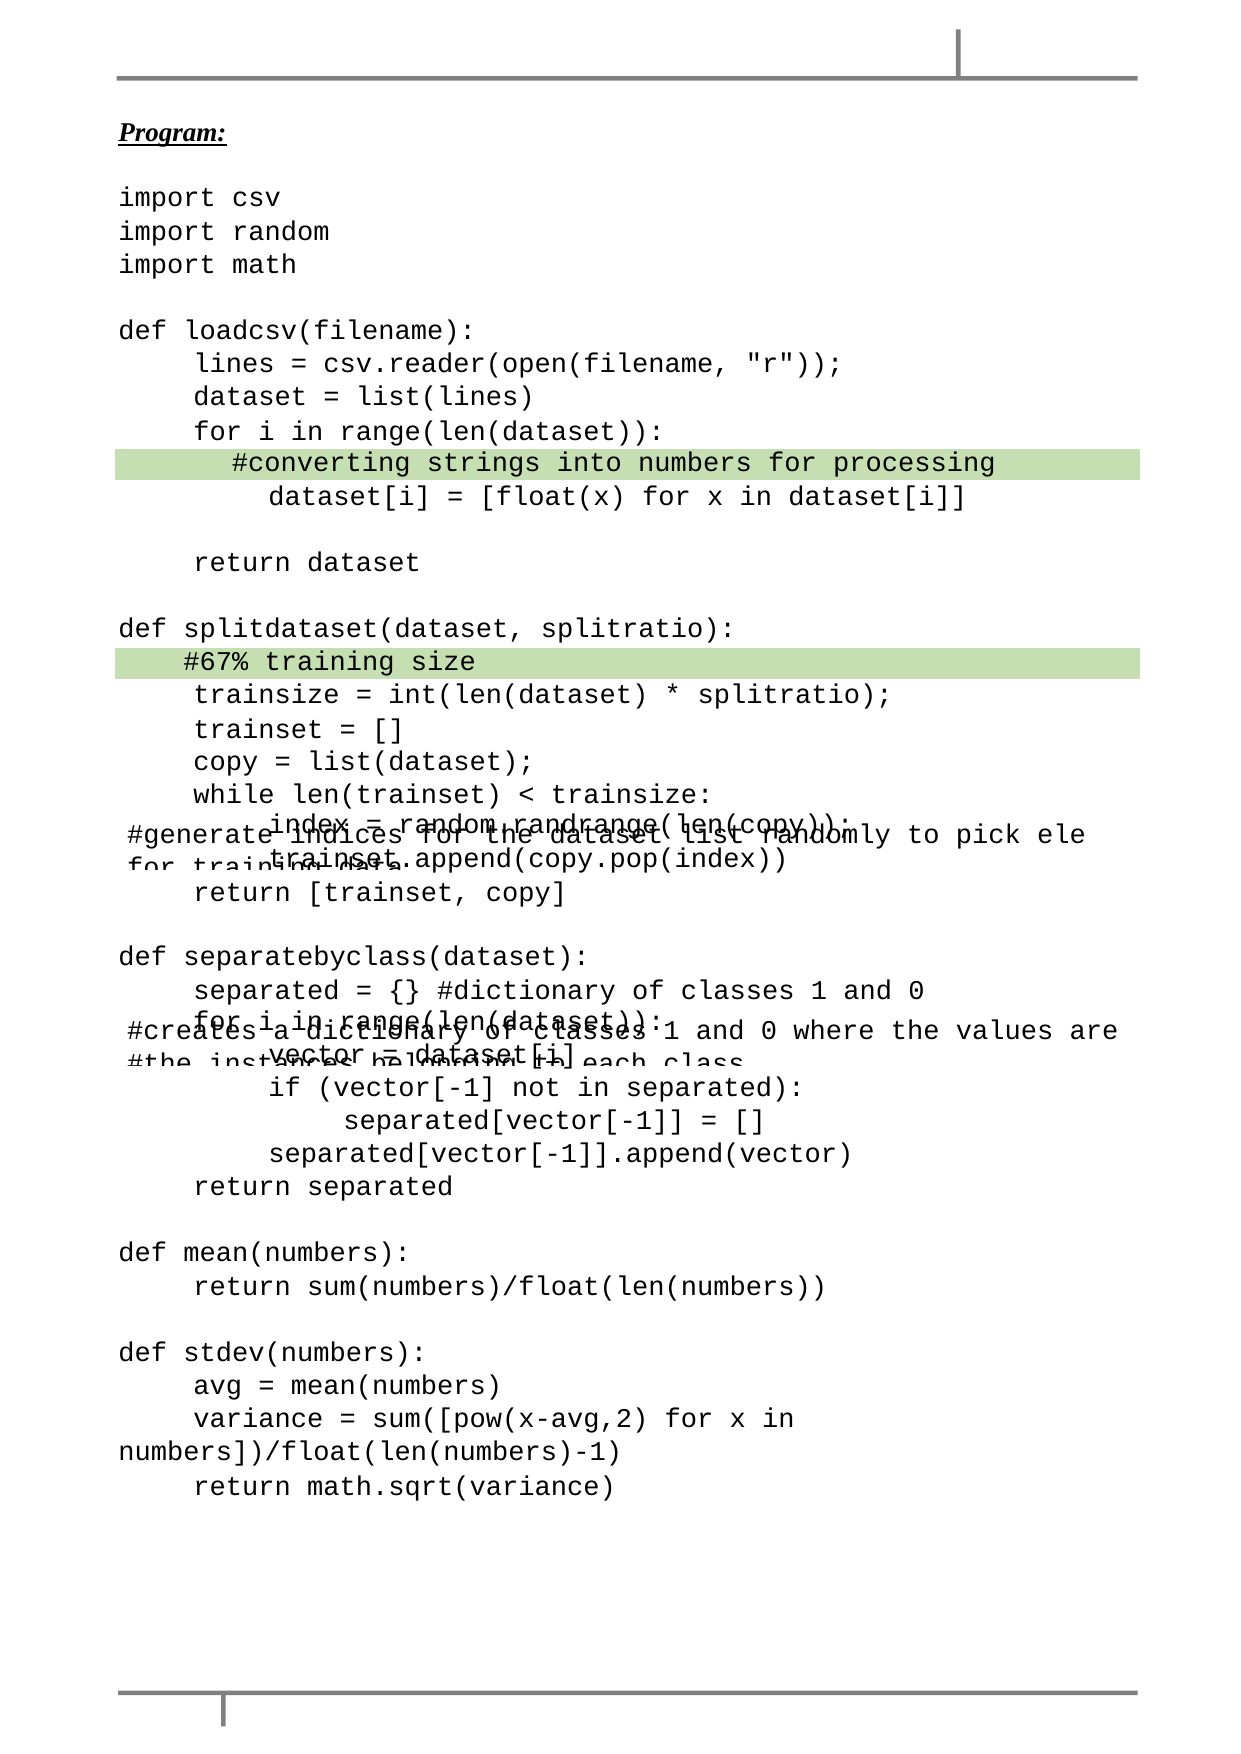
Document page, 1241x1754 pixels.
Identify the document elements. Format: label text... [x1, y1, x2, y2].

text copy = list(dataset); [193, 747, 1215, 778]
text separated = {} #dictionary of classes 1 and 0 [193, 977, 1215, 1007]
text return math.sqrt(variance) [193, 1471, 1215, 1502]
text def loadcsv(filename): [118, 317, 1215, 347]
text index = random.randrange(len(copy)); trainset.append(copy.pop(index)) [268, 811, 855, 875]
text avg = mean(numbers) [193, 1372, 1215, 1403]
text def splitdataset(dataset, splitratio): [118, 615, 1215, 646]
text while len(trainset) < trainsize: [193, 781, 1215, 811]
text for i in range(len(dataset)): vector = dataset[i] [193, 1007, 666, 1071]
text return dataset [193, 548, 1215, 579]
text #67% training size trainsize = int(len(dataset) * splitratio); [115, 648, 1141, 712]
text return sum(numbers)/float(len(numbers)) [193, 1272, 1215, 1303]
text for i in range(len(dataset)): [193, 416, 1215, 446]
text variance = sum([pow(x-avg,2) for x in numbers])/float(len(numbers)-1) [118, 1405, 795, 1469]
text lines = csv.reader(open(filename, "r")); dataset = list(lines) [193, 350, 845, 414]
text def stdev(numbers): [118, 1338, 1215, 1369]
text separated[vector[-1]].append(vector) return separated [193, 1140, 855, 1204]
text trainset = [] [193, 714, 1215, 744]
text return [trainset, copy] [193, 877, 1215, 908]
text def separatebyclass(dataset): [118, 943, 1215, 974]
text import csv import random import math [118, 184, 331, 281]
text #converting strings into numbers for processing dataset[i] = [float(x) for x in dataset[i]] [115, 449, 1141, 513]
text def mean(numbers): [118, 1239, 1215, 1270]
subtitle Program: [118, 116, 1215, 148]
text if (vector[-1] not in separated): separated[vector[-1]] = [] [268, 1074, 805, 1138]
